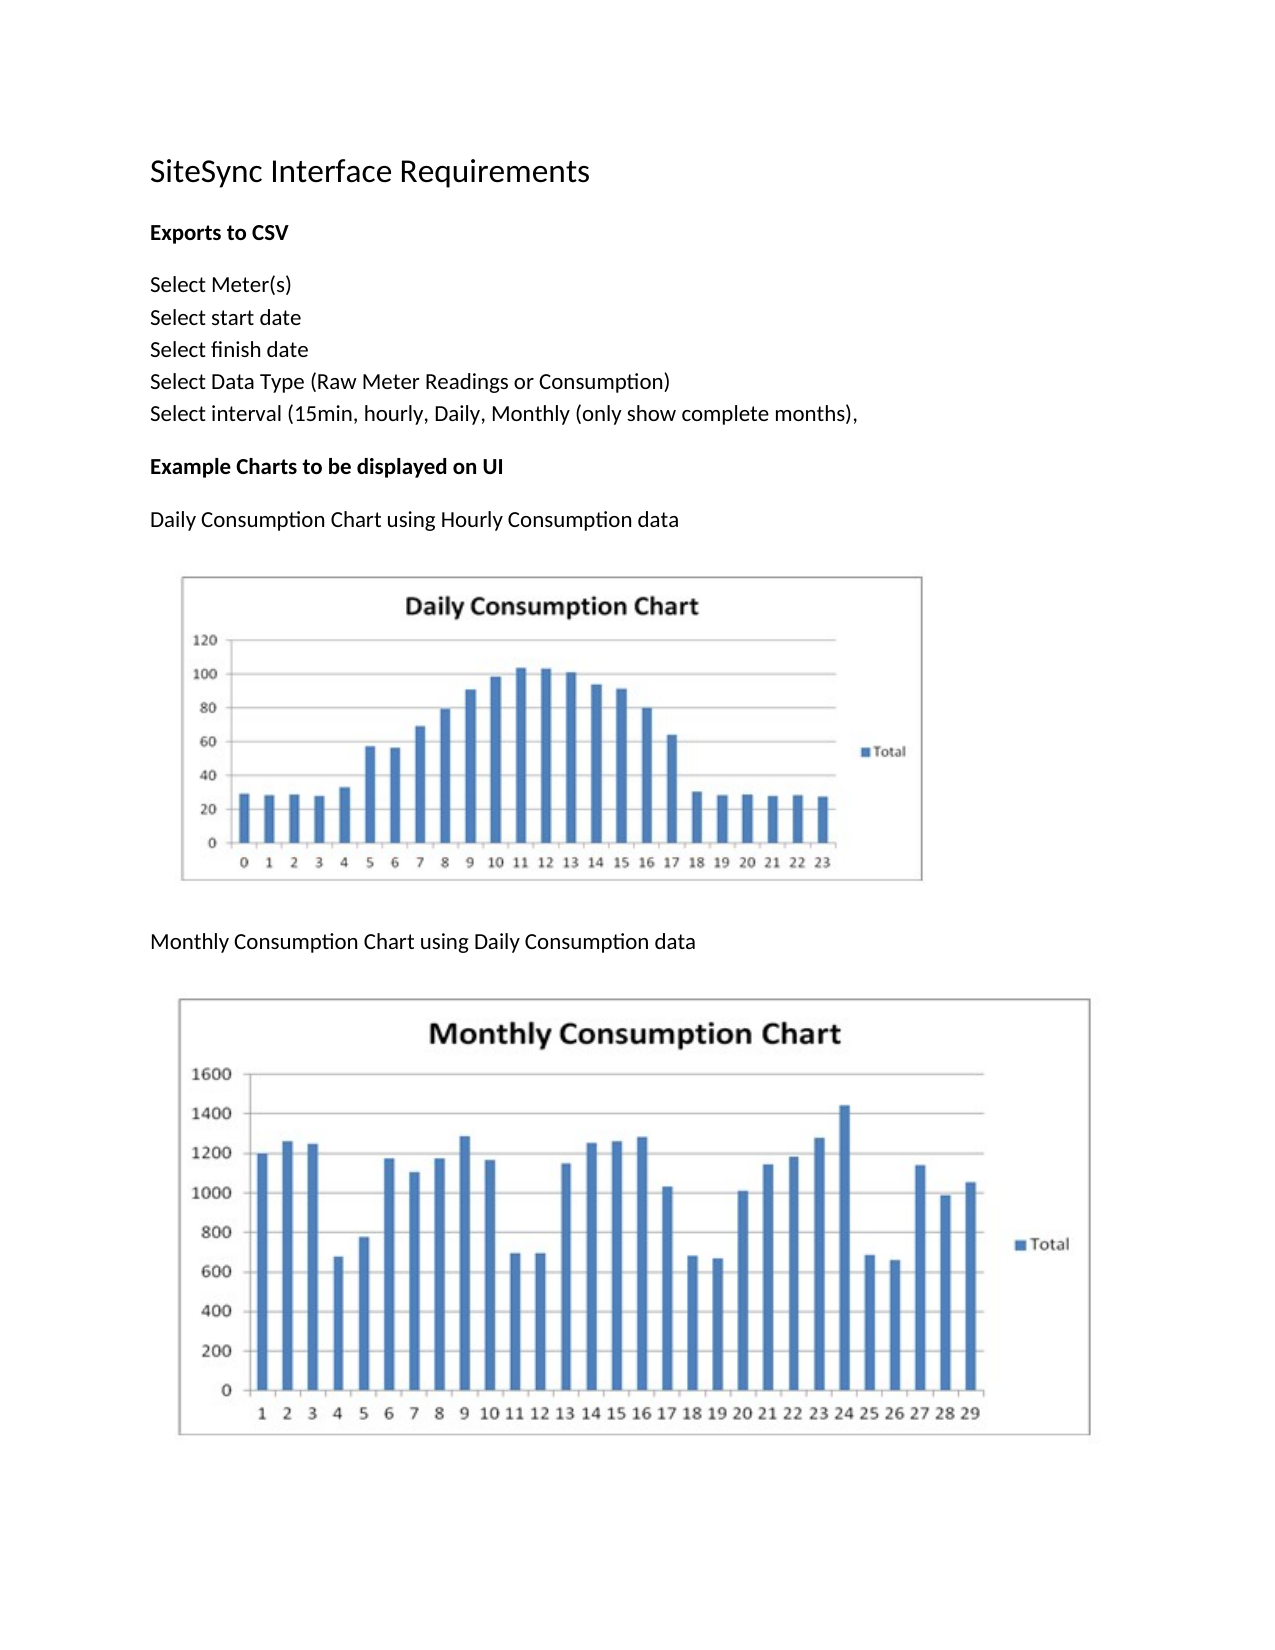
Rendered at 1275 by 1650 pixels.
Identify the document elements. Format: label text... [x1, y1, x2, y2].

text Exports to CSV [150, 218, 1125, 246]
text Select Meter(s) Select start date Select finish date Select Data Type (Raw Meter Readings or Consumption) Select interval (15min, hourly, Daily, Monthly (only show complete months), [150, 271, 1125, 427]
picture [150, 558, 951, 903]
picture [150, 980, 1119, 1470]
text Monthly Consumption Chart using Daily Consumption data [150, 927, 1125, 955]
text SiteSync Interface Requirements [150, 150, 1125, 191]
text Daily Consumption Chart using Hourly Consumption data [150, 505, 1125, 533]
text Example Charts to be displayed on UI [150, 452, 1125, 480]
